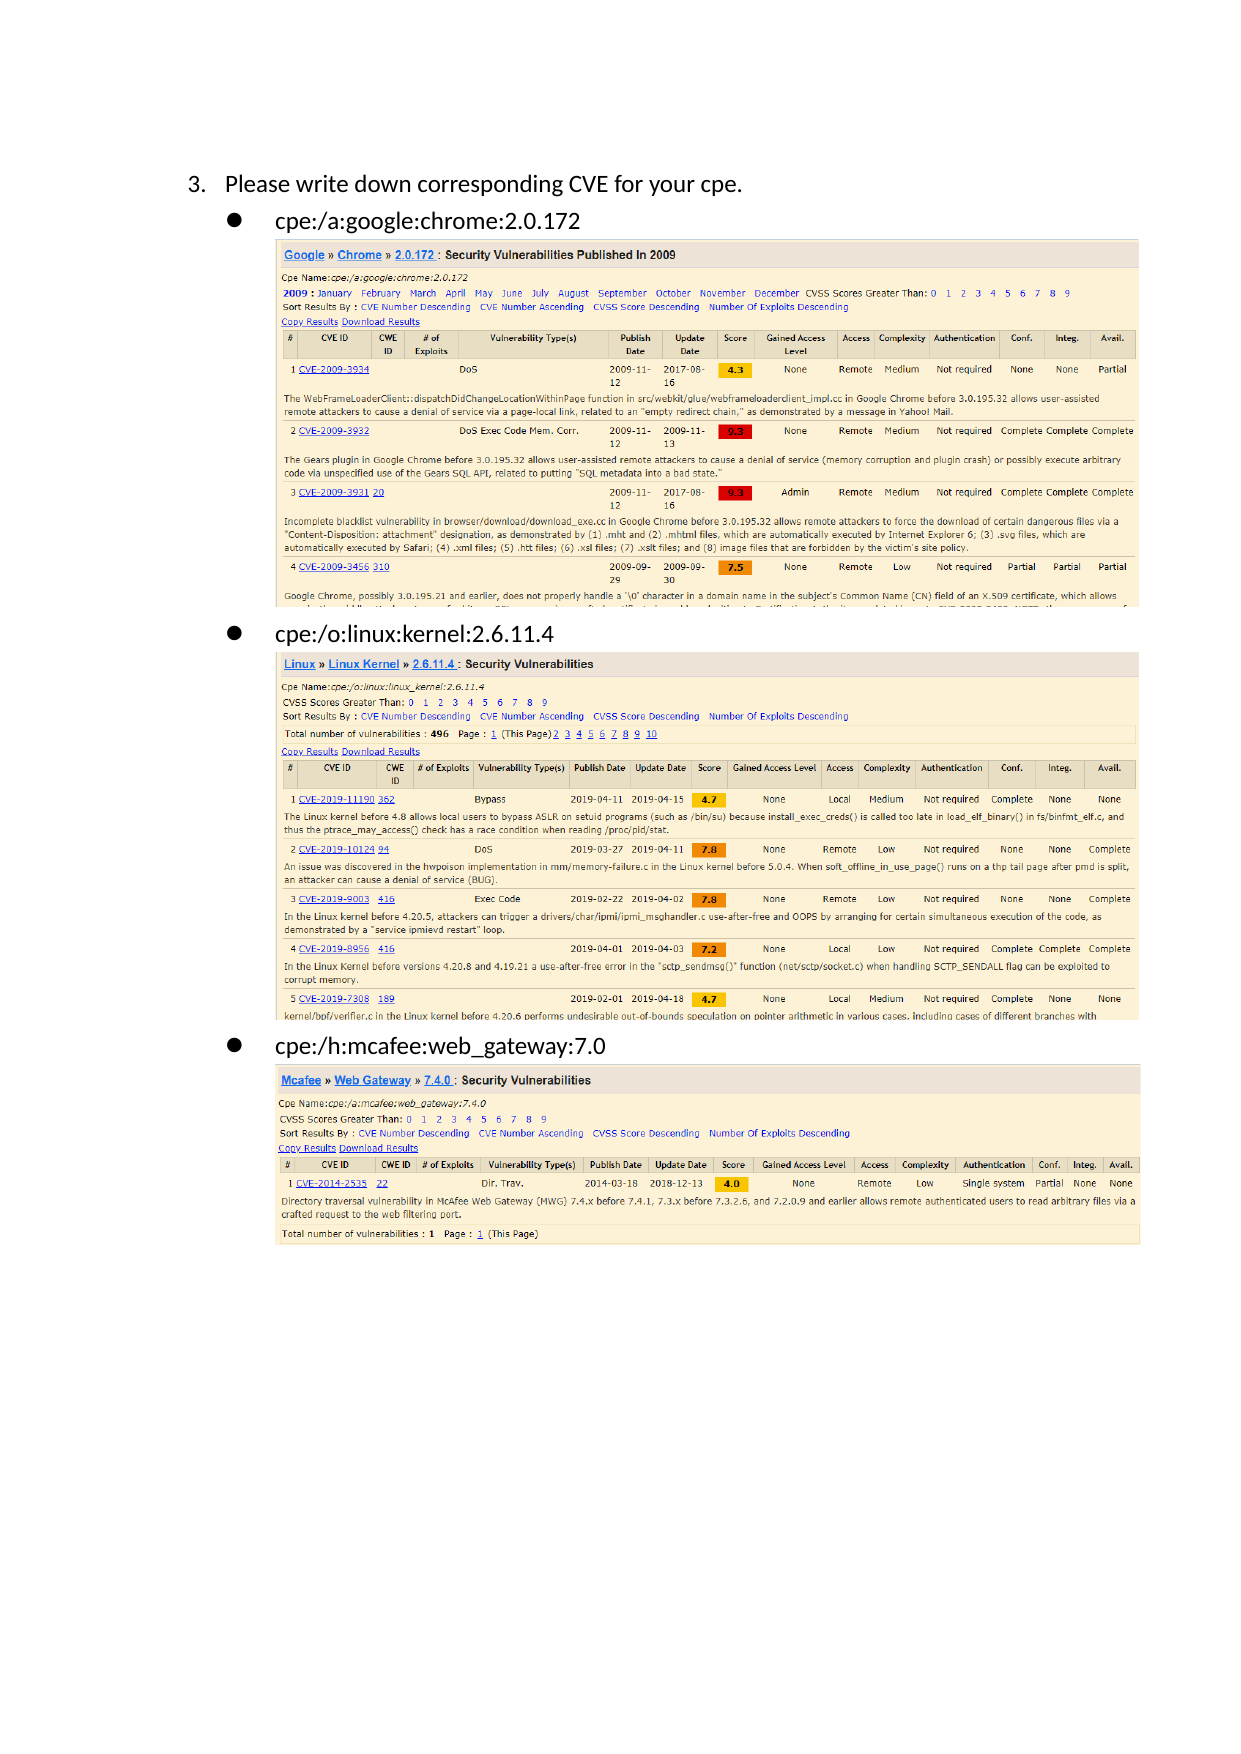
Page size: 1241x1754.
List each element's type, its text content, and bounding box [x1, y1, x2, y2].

picture [275, 652, 1139, 1020]
list cpe:/o:linux:kernel:2.6.11.4 [225, 614, 1053, 652]
list Please write down corresponding CVE for your cpe. [187, 164, 1053, 202]
picture [275, 239, 1139, 607]
list cpe:/a:google:chrome:2.0.172 [225, 202, 1053, 239]
picture [275, 1064, 1141, 1245]
list cpe:/h:mcafee:web_gateway:7.0 [225, 1027, 1053, 1064]
